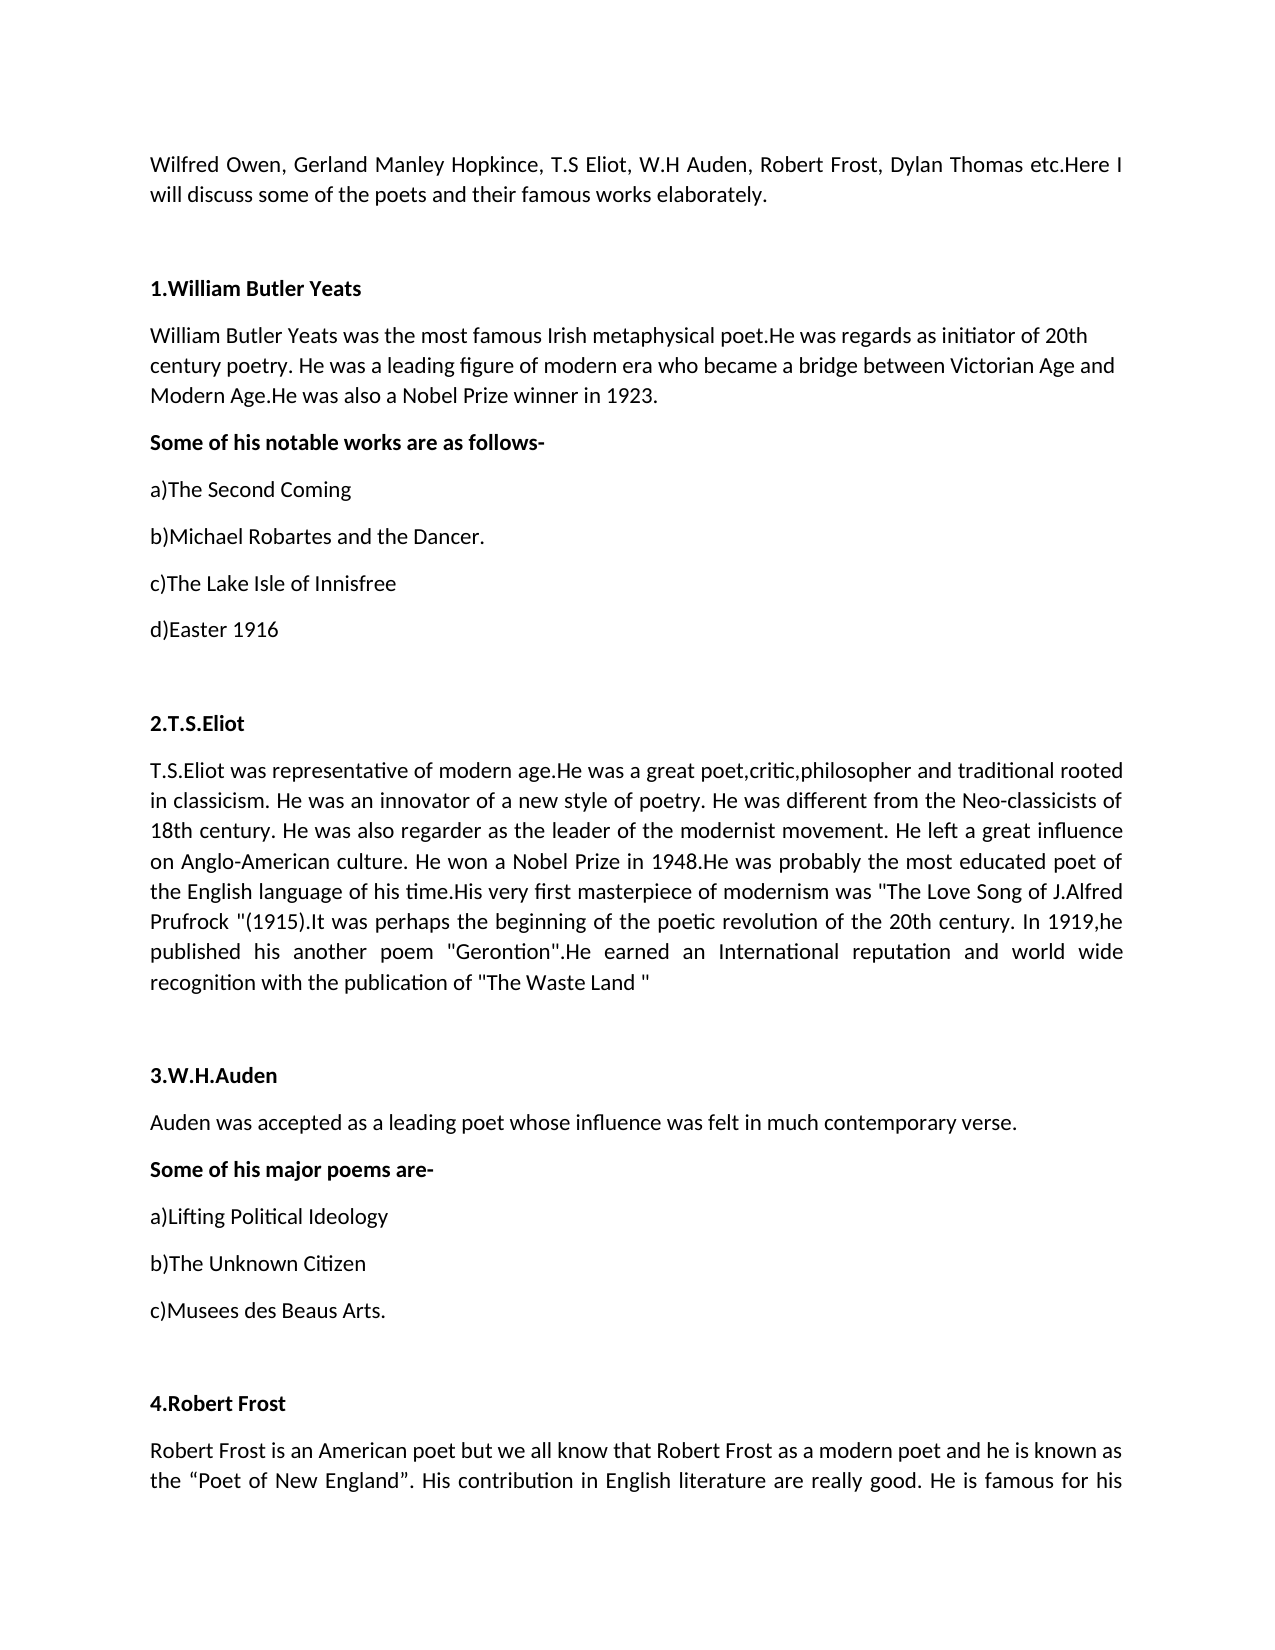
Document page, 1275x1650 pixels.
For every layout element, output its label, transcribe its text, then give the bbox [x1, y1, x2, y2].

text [150, 1436, 1125, 1495]
text Auden was accepted as a leading poet whose influence was felt in much contemporary verse. [150, 1108, 1125, 1136]
text William Butler Yeats was the most famous Irish metaphysical poet.He was regards as initiator of 20th century poetry. He was a leading figure of modern era who became a bridge between Victorian Age and Modern Age.He was also a Nobel Prize winner in 1923. [150, 321, 1125, 409]
text Some of his major poems are- [150, 1155, 1125, 1183]
text d)Easter 1916 [150, 616, 1125, 644]
text 2.T.S.Eliot [150, 709, 1125, 737]
text b)Michael Robartes and the Dancer. [150, 522, 1125, 550]
text 1.William Butler Yeats [150, 274, 1125, 302]
text c)The Lake Isle of Innisfree [150, 569, 1125, 597]
text a)Lifting Political Ideology [150, 1202, 1125, 1230]
text 4.Robert Frost [150, 1389, 1125, 1418]
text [150, 150, 1125, 208]
text T.S.Eliot was representative of modern age.He was a great poet,critic,philosopher and traditional rooted in classicism. He was an innovator of a new style of poetry. He was different from the Neo-classicists of 18th century. He was also regarder as the leader of the modernist movement. He left a great influence on Anglo-American culture. He won a Nobel Prize in 1948.He was probably the most educated poet of the English language of his time.His very first masterpiece of modernism was "The Love Song of J.Alfred Prufrock "(1915).It was perhaps the beginning of the poetic revolution of the 20th century. In 1919,he published his another poem "Gerontion".He earned an International reputation and world wide recognition with the publication of "The Waste Land " [150, 756, 1125, 996]
text 3.W.H.Auden [150, 1061, 1125, 1089]
text a)The Second Coming [150, 475, 1125, 503]
text c)Musees des Beaus Arts. [150, 1296, 1125, 1324]
text b)The Unknown Citizen [150, 1249, 1125, 1277]
text Some of his notable works are as follows- [150, 428, 1125, 456]
